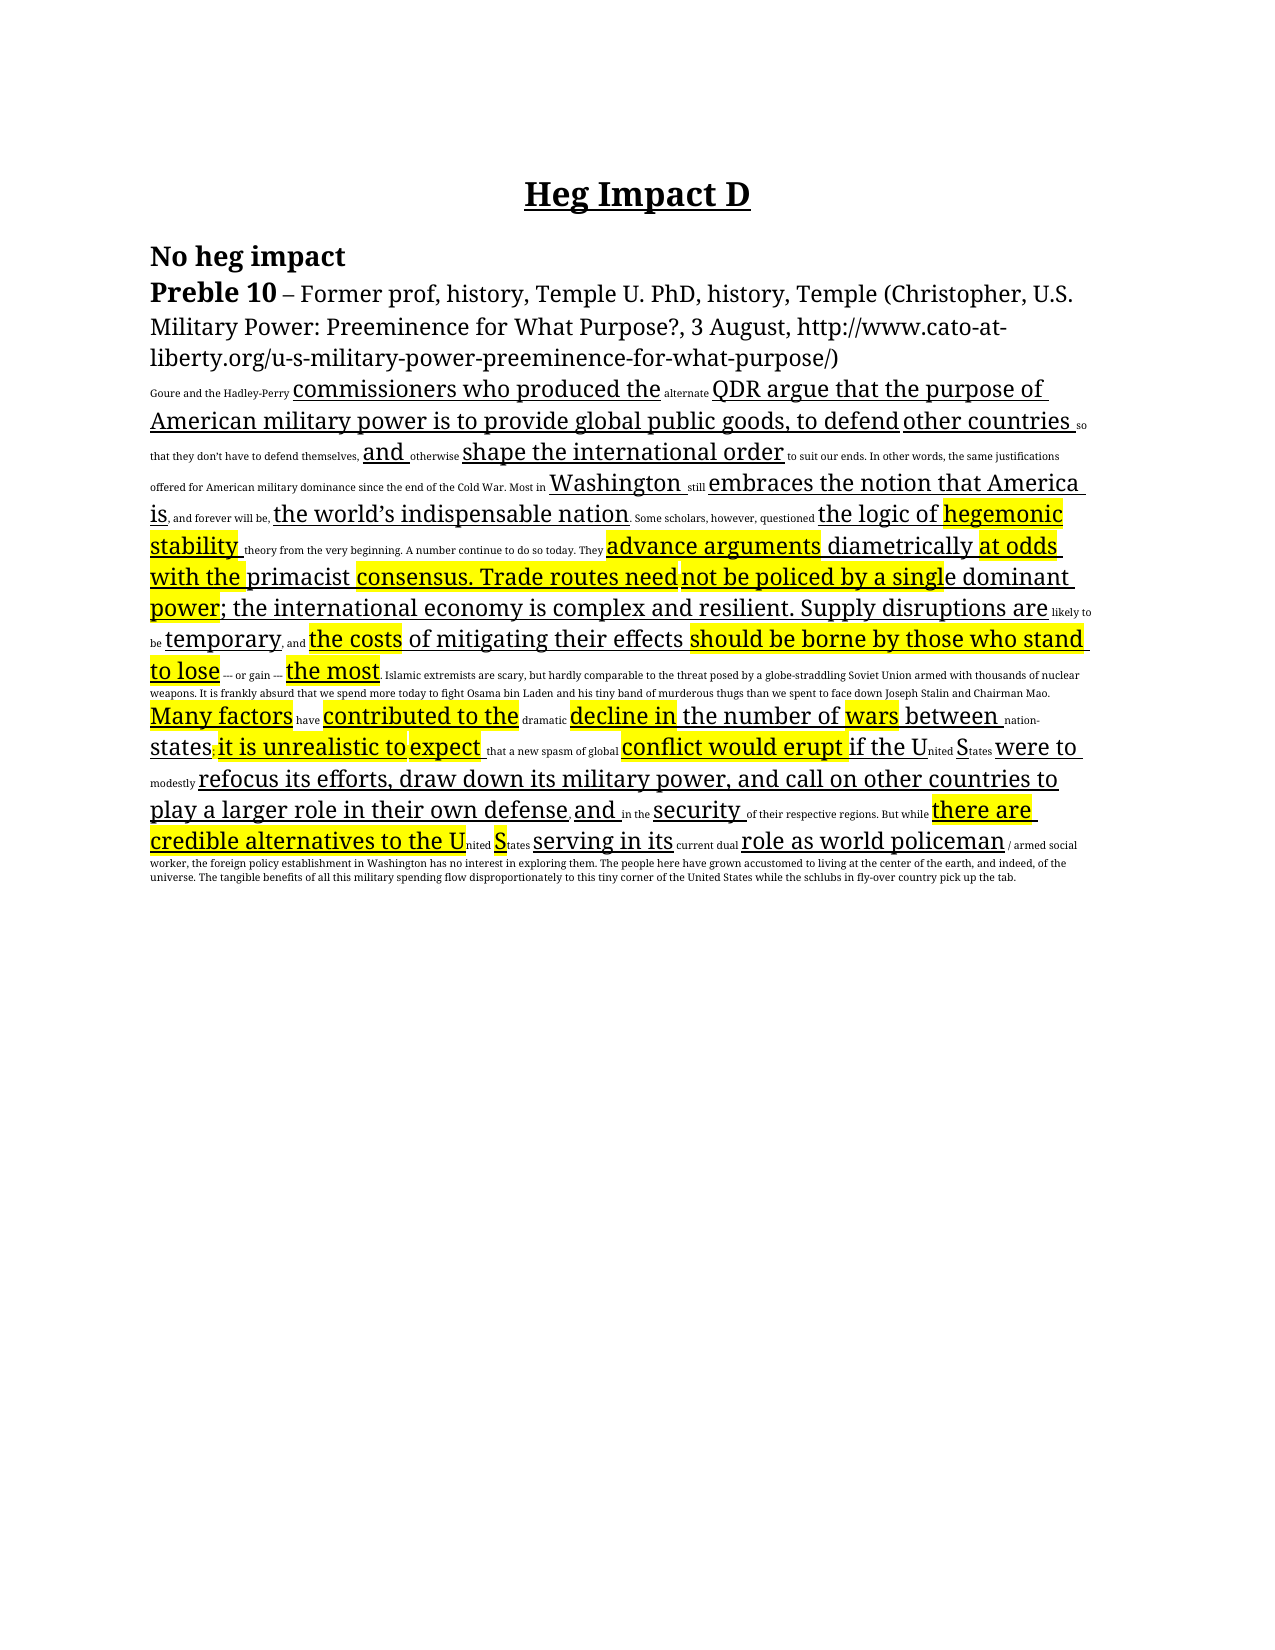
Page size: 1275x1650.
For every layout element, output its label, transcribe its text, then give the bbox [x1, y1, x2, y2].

subtitle No heg impact [150, 237, 1125, 274]
text Preble 10 – Former prof, history, Temple U. PhD, history, Temple (Christopher, U.S. Military Power: Preeminence for What Purpose?, 3 August, http://www.cato-at-liberty.org/u-s-military-power-preeminence-for-what-purpose/) [150, 274, 1125, 373]
text Goure and the Hadley-Perry commissioners who produced the alternate QDR argue that the purpose of American military power is to provide global public goods, to defend other countries so that they don’t have to defend themselves, and otherwise shape the international order to suit our ends. In other words, the same justifications offered for American military dominance since the end of the Cold War. Most in Washington still embraces the notion that America is, and forever will be, the world’s indispensable nation. Some scholars, however, questioned the logic of hegemonic stability theory from the very beginning. A number continue to do so today. They advance arguments diametrically at odds with the primacist consensus. Trade routes need not be policed by a single dominant power; the international economy is complex and resilient. Supply disruptions are likely to be temporary, and the costs of mitigating their effects should be borne by those who stand to lose --- or gain --- the most. Islamic extremists are scary, but hardly comparable to the threat posed by a globe-straddling Soviet Union armed with thousands of nuclear weapons. It is frankly absurd that we spend more today to fight Osama bin Laden and his tiny band of murderous thugs than we spent to face down Joseph Stalin and Chairman Mao. Many factors have contributed to the dramatic decline in the number of wars between nation-states; it is unrealistic to expect that a new spasm of global conflict would erupt if the United States were to modestly refocus its efforts, draw down its military power, and call on other countries to play a larger role in their own defense, and in the security of their respective regions. But while there are credible alternatives to the United States serving in its current dual role as world policeman / armed social worker, the foreign policy establishment in Washington has no interest in exploring them. The people here have grown accustomed to living at the center of the earth, and indeed, of the universe. The tangible benefits of all this military spending flow disproportionately to this tiny corner of the United States while the schlubs in fly-over country pick up the tab. [150, 373, 1095, 884]
subtitle Heg Impact D [150, 171, 1125, 216]
